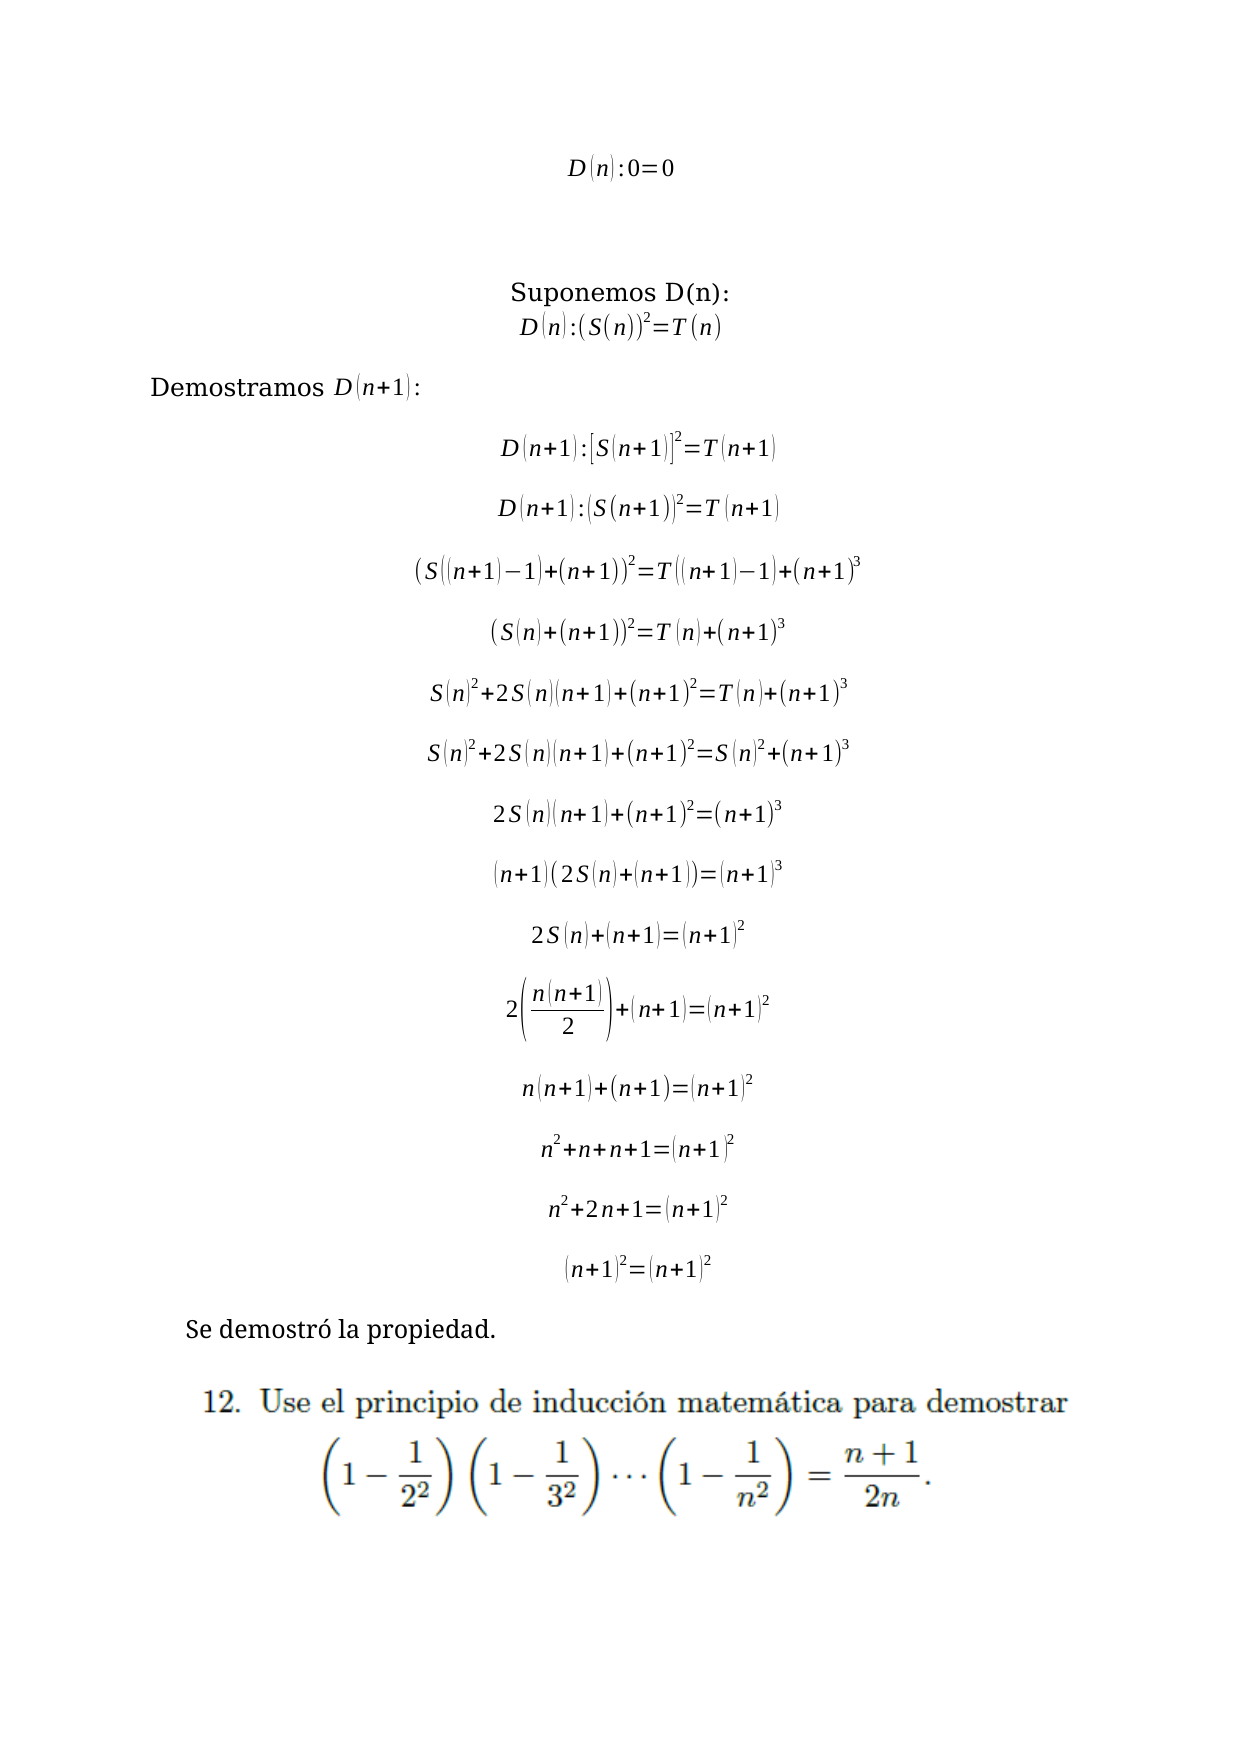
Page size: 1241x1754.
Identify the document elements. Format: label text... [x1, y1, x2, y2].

text Demostramos [150, 367, 1090, 402]
text Suponemos D(n): [150, 271, 1090, 342]
text Se demostró la propiedad. [150, 1310, 1090, 1346]
picture [185, 1370, 1095, 1529]
